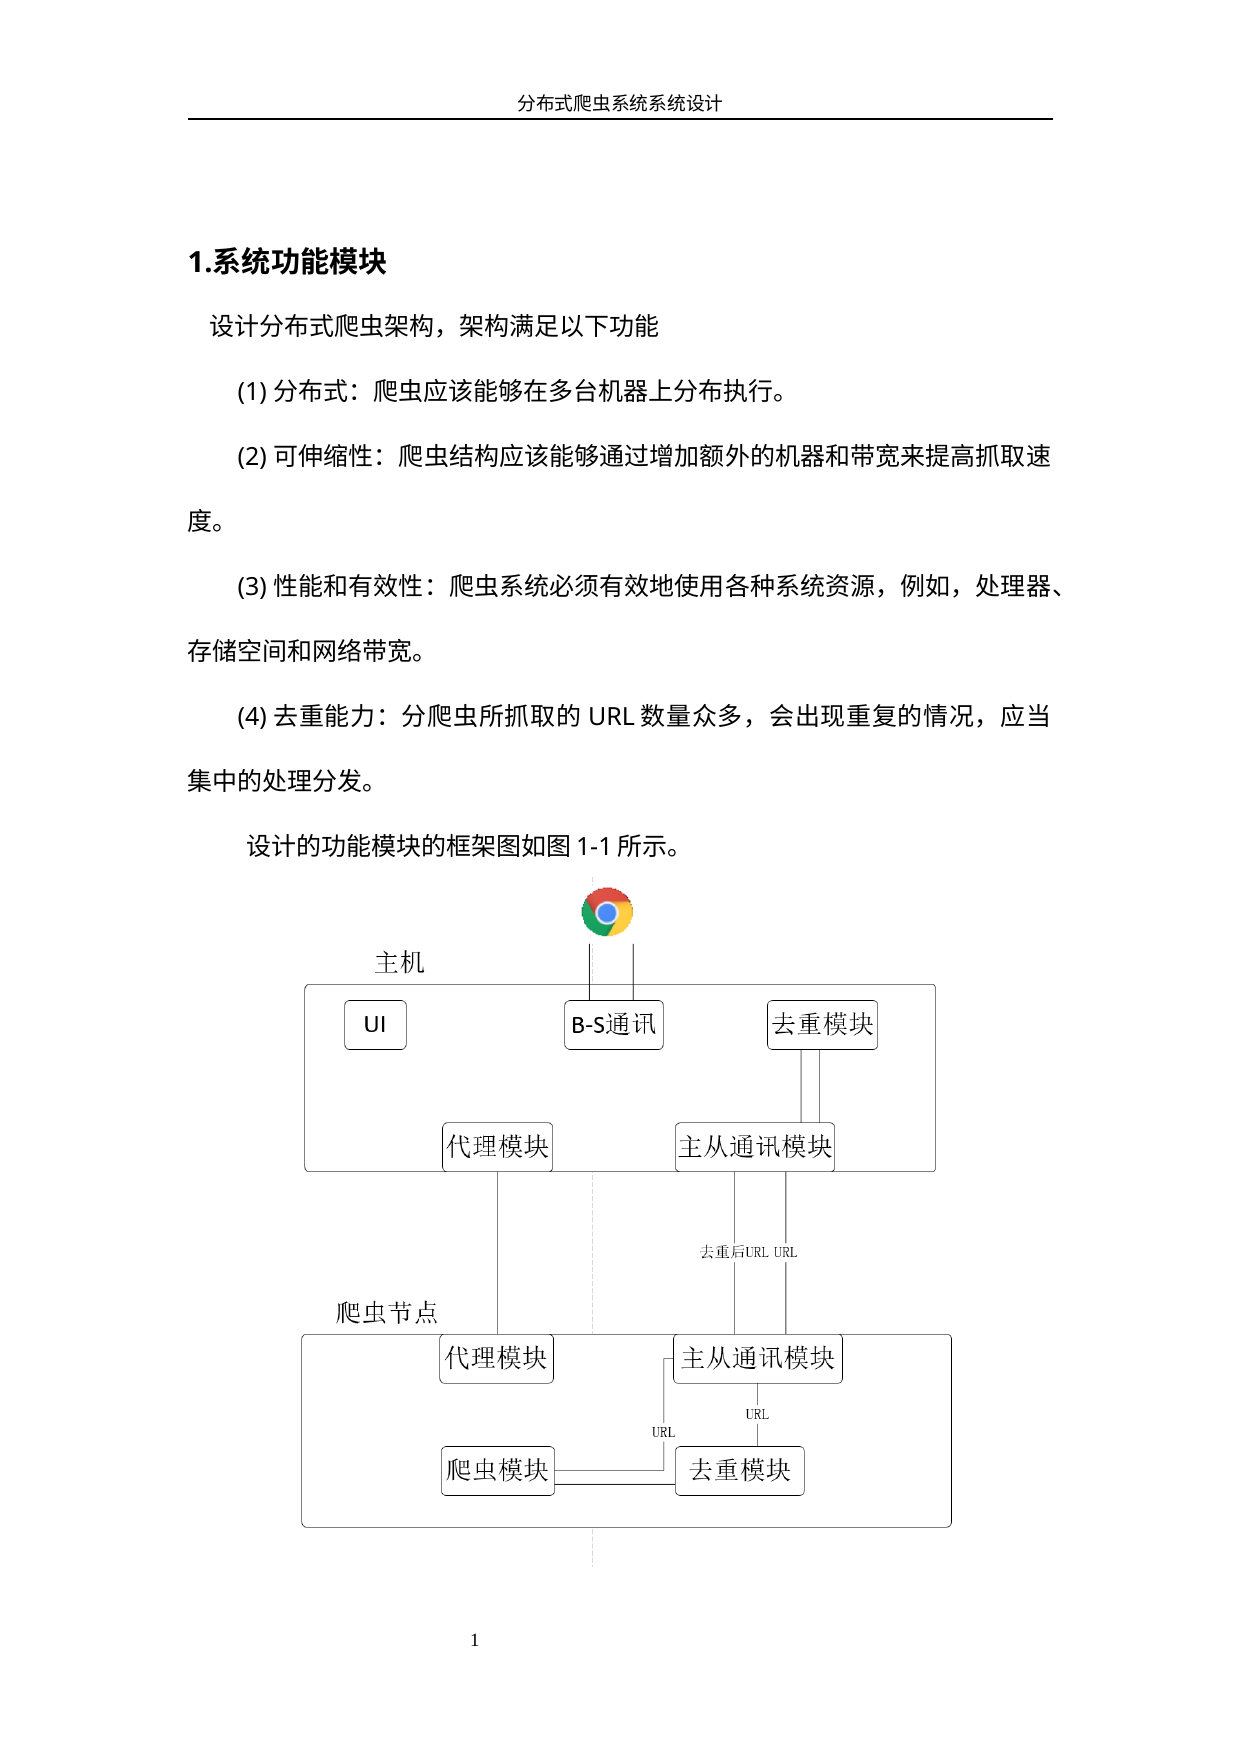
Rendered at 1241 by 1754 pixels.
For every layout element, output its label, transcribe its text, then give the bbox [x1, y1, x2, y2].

list 设计分布式爬虫架构，架构满足以下功能 [187, 292, 1053, 357]
list 设计的功能模块的框架图如图1-1所示。 [187, 812, 1053, 877]
list 性能和有效性：爬虫系统必须有效地使用各种系统资源，例如，处理器、存储空间和网络带宽。 [187, 552, 1053, 682]
list 去重能力：分爬虫所抓取的URL数量众多，会出现重复的情况，应当集中的处理分发。 [187, 682, 1053, 812]
list 系统功能模块 [187, 227, 1053, 292]
picture [245, 877, 1004, 1567]
list 可伸缩性：爬虫结构应该能够通过增加额外的机器和带宽来提高抓取速度。 [187, 422, 1053, 552]
list 分布式：爬虫应该能够在多台机器上分布执行。 [187, 357, 1053, 422]
